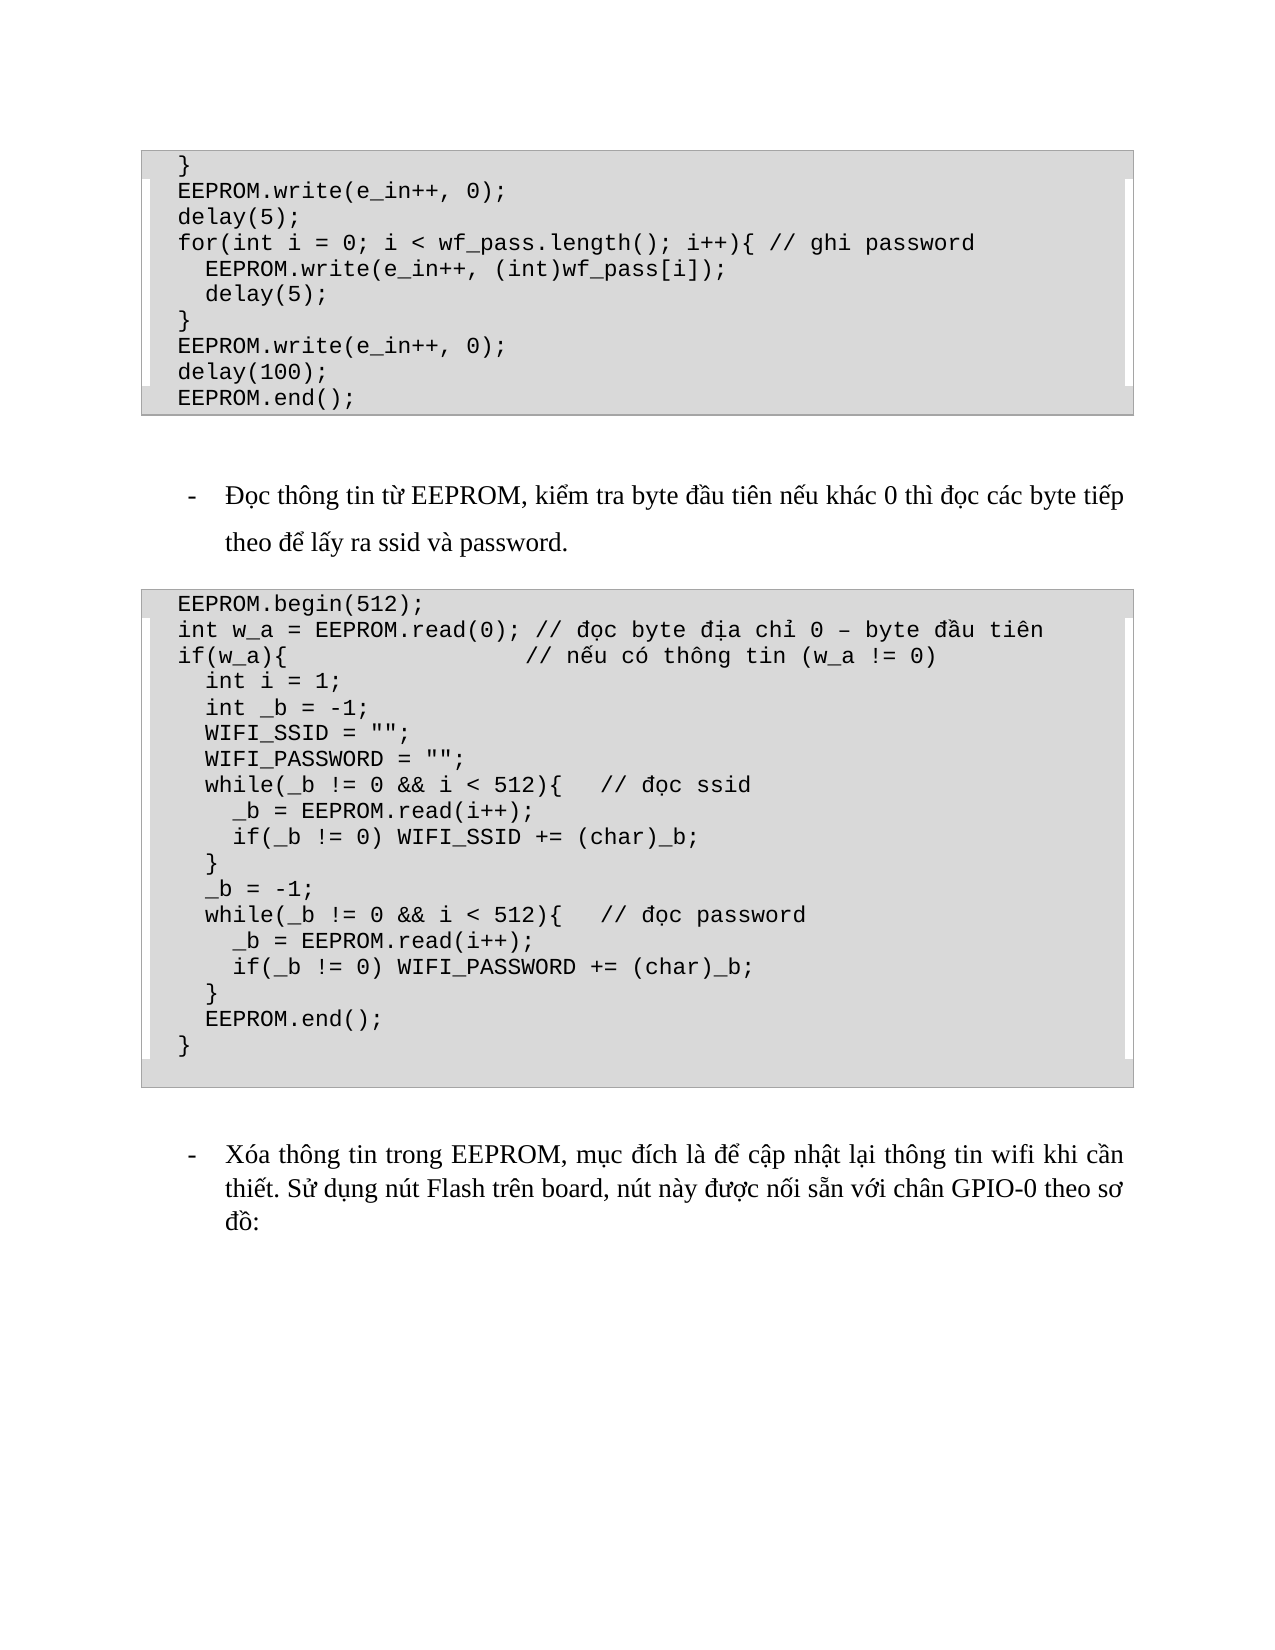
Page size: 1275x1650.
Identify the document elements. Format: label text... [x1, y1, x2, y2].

text } [150, 1033, 1125, 1056]
text EEPROM.write(e_in++, (int)wf_pass[i]); [150, 257, 1125, 283]
text EEPROM.write(e_in++, 0); [150, 335, 1125, 361]
text int w_a = EEPROM.read(0); // đọc byte địa chỉ 0 – byte đầu tiên [150, 618, 1125, 644]
text WIFI_PASSWORD = ""; [150, 748, 1125, 774]
text int _b = -1; [150, 696, 1125, 722]
text EEPROM.end(); [142, 383, 1133, 414]
list Xóa thông tin trong EEPROM, mục đích là để cập nhật lại thông tin wifi khi cần thiết. Sử dụng nút Flash trên board, nút này được nối sẵn với chân GPIO-0 theo sơ đồ: [187, 1138, 1125, 1236]
text while(_b != 0 && i < 512){ // đọc ssid [150, 774, 1125, 799]
text } [150, 309, 1125, 335]
text for(int i = 0; i < wf_pass.length(); i++){ // ghi password [150, 231, 1125, 257]
text delay(5); [150, 205, 1125, 231]
list Đọc thông tin từ EEPROM, kiểm tra byte đầu tiên nếu khác 0 thì đọc các byte tiếp theo để lấy ra ssid và password. [187, 479, 1125, 557]
text _b = -1; [150, 877, 1125, 903]
text _b = EEPROM.read(i++); [150, 929, 1125, 955]
text WIFI_SSID = ""; [150, 722, 1125, 748]
text delay(5); [150, 283, 1125, 309]
text if(_b != 0) WIFI_PASSWORD += (char)_b; [150, 955, 1125, 981]
text while(_b != 0 && i < 512){ // đọc password [150, 903, 1125, 929]
text } [150, 851, 1125, 877]
text if(_b != 0) WIFI_SSID += (char)_b; [150, 826, 1125, 851]
text int i = 1; [150, 670, 1125, 696]
text } [142, 151, 1133, 179]
text EEPROM.begin(512); [142, 590, 1133, 618]
text if(w_a){ // nếu có thông tin (w_a != 0) [150, 644, 1125, 670]
text EEPROM.write(e_in++, 0); [150, 179, 1125, 205]
text delay(100); [150, 361, 1125, 383]
text } [150, 981, 1125, 1007]
text _b = EEPROM.read(i++); [150, 799, 1125, 826]
text EEPROM.end(); [150, 1007, 1125, 1033]
